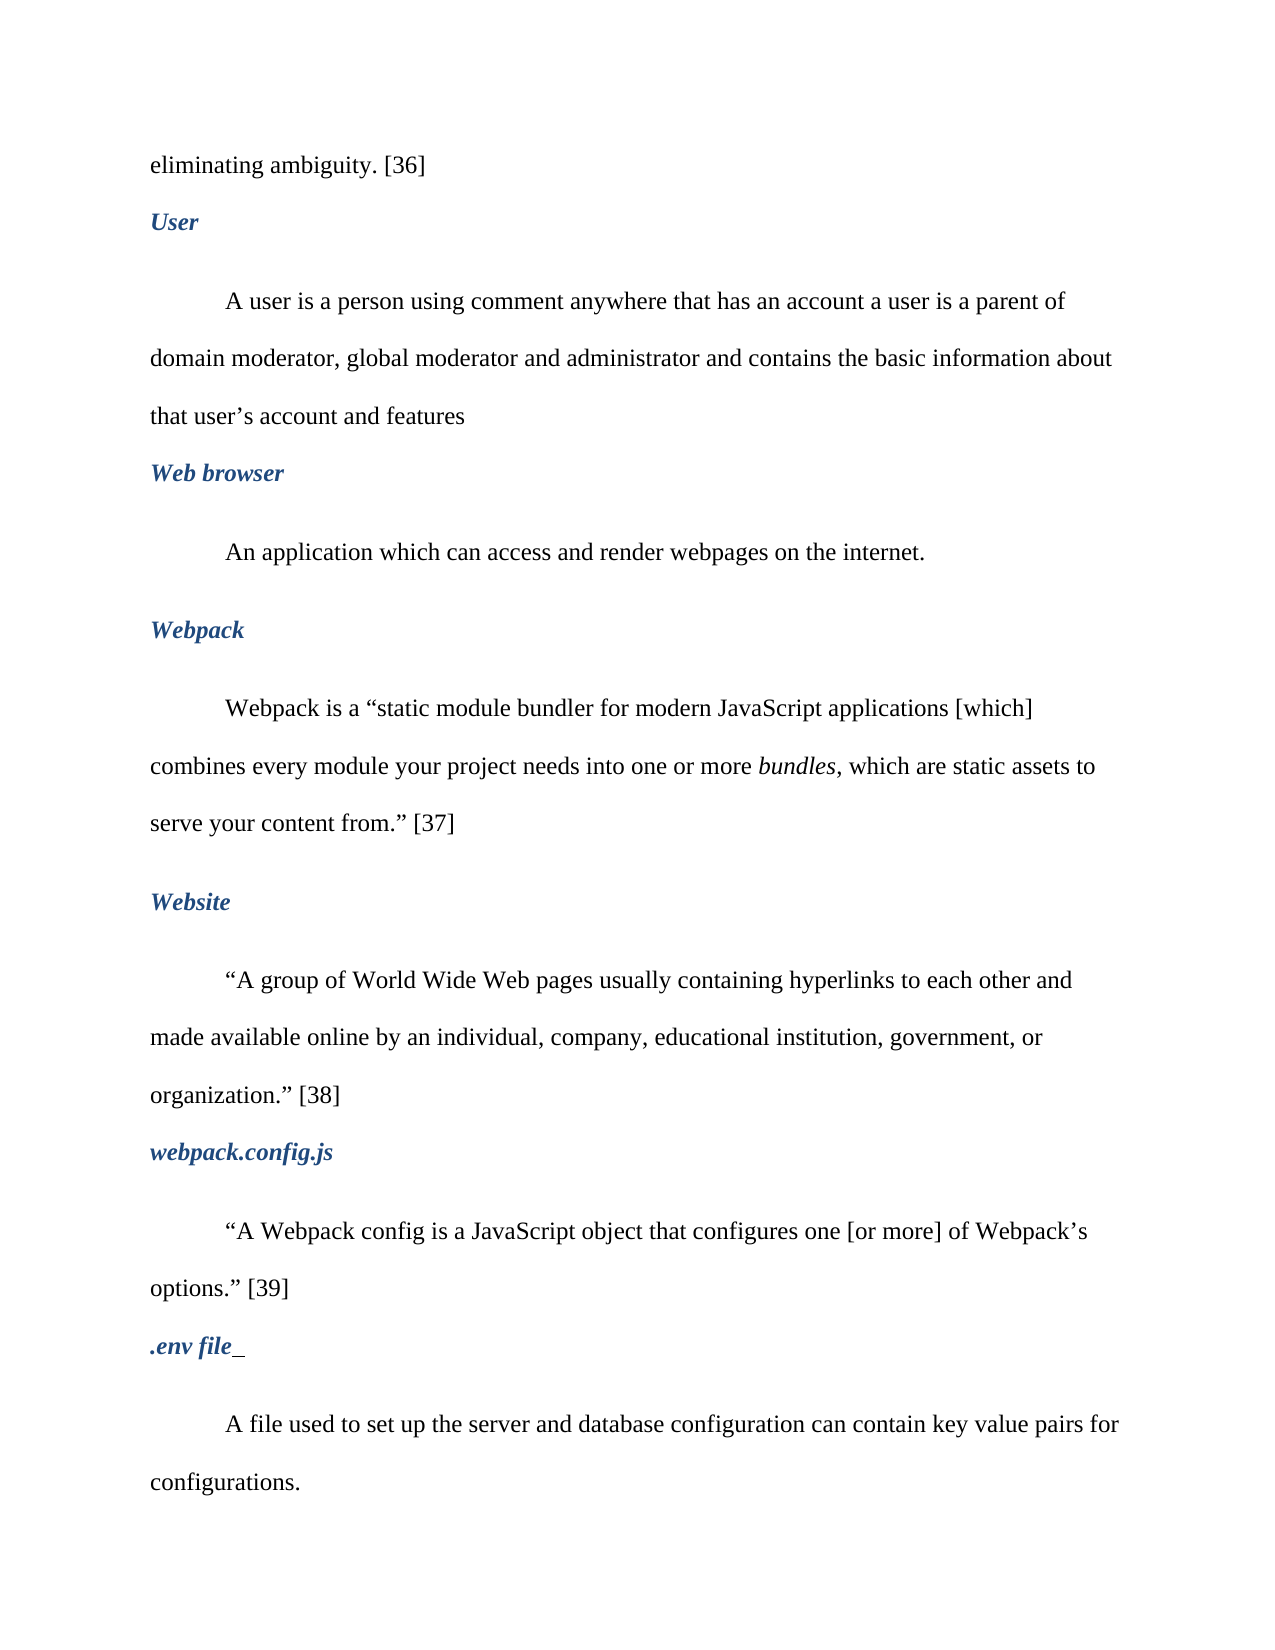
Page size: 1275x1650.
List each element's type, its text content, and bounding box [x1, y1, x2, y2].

text “A group of World Wide Web pages usually containing hyperlinks to each other and made available online by an individual, company, educational institution, government, or organization.” webpack.config.js [150, 965, 1125, 1166]
text An application which can access and render webpages on the internet. [150, 537, 1125, 565]
text “A Webpack config is a JavaScript object that configures one [or more] of Webpack’s options.” .env file [150, 1216, 1125, 1359]
text Webpack [150, 615, 1125, 644]
text Website [150, 887, 1125, 915]
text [150, 150, 1125, 236]
text Webpack is a “static module bundler for modern JavaScript applications [which] combines every module your project needs into one or more bundles, which are static assets to serve your content from.” [150, 693, 1125, 837]
text A user is a person using comment anywhere that has an account a user is a parent of domain moderator, global moderator and administrator and contains the basic information about that user’s account and features Web browser [150, 286, 1125, 487]
text A file used to set up the server and database configuration can contain key value pairs for configurations. [150, 1409, 1125, 1495]
